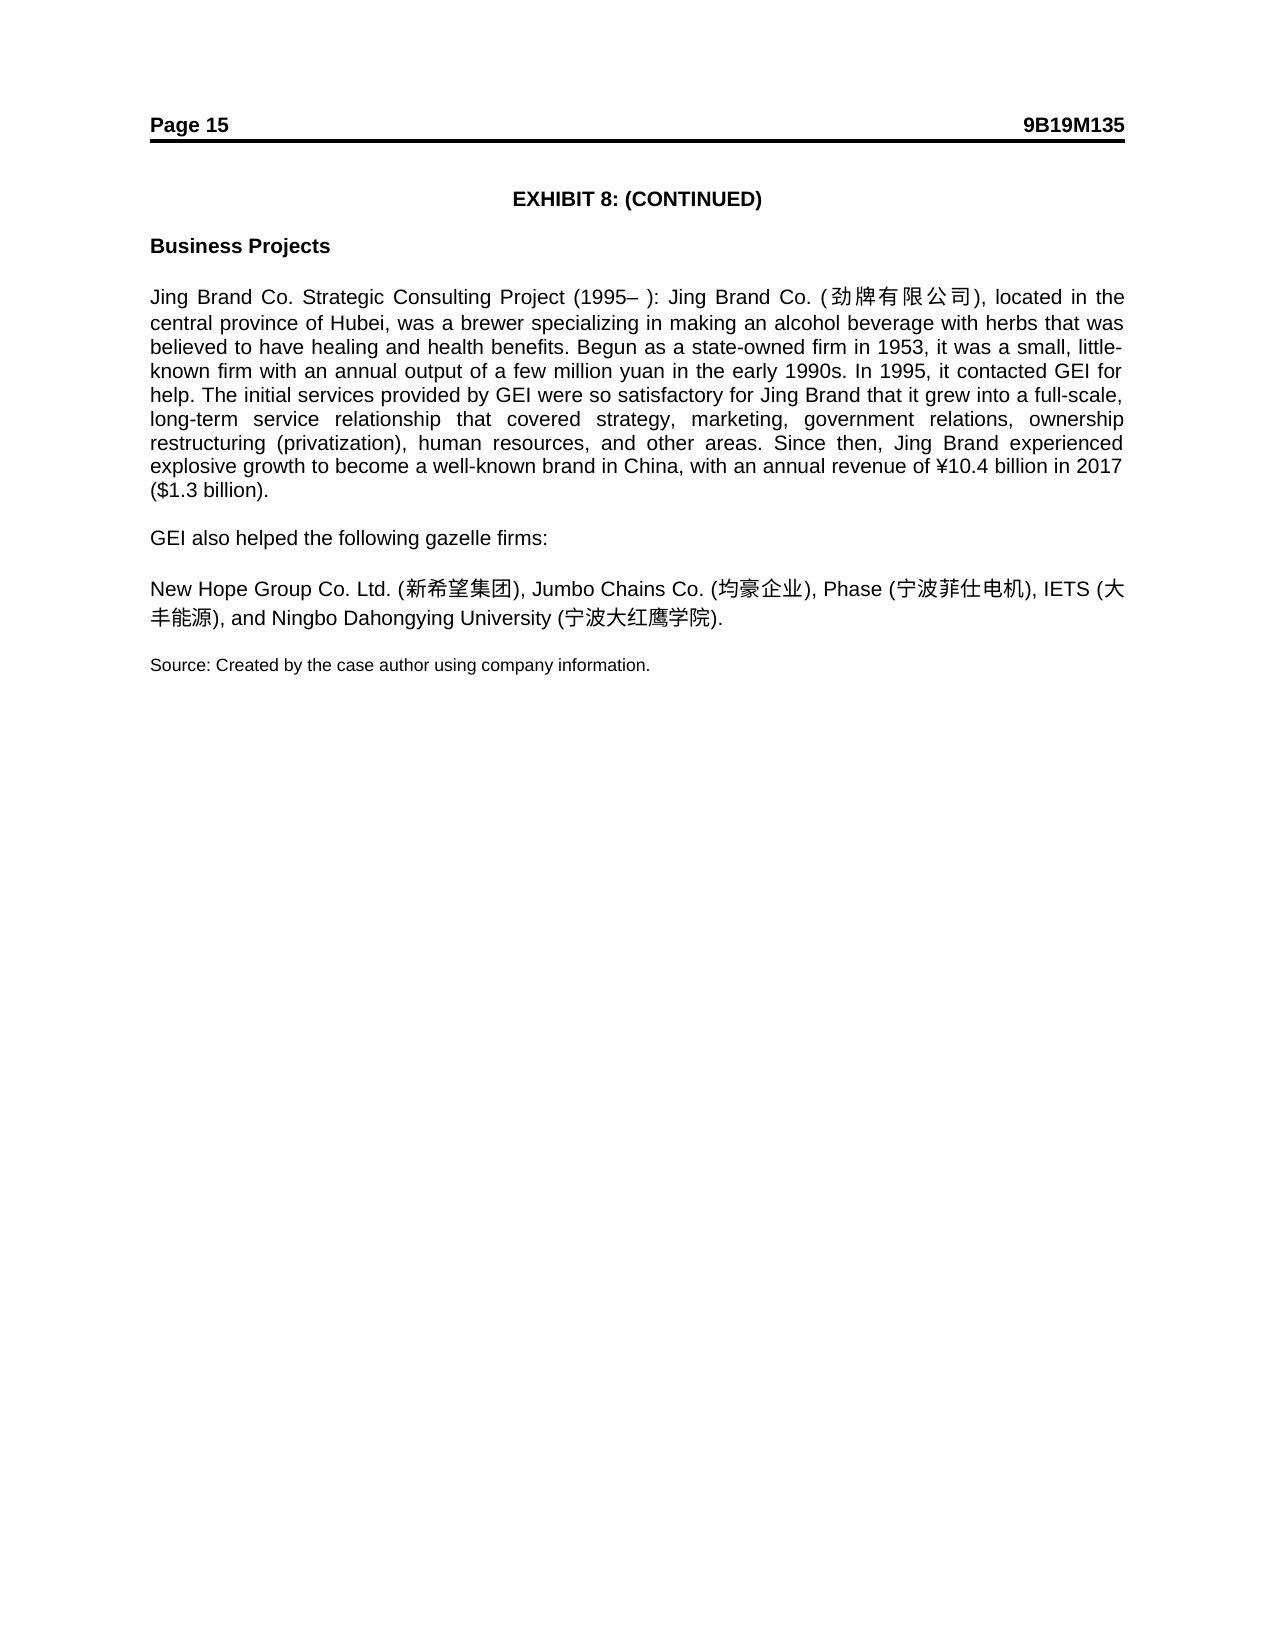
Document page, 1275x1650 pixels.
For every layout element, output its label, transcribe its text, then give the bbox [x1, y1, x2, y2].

text New Hope Group Co. Ltd. (新希望集团), Jumbo Chains Co. (均豪企业), Phase (宁波菲仕电机), IETS (大丰能源), and Ningbo Dahongying University (宁波大红鹰学院). [150, 574, 1125, 631]
text Source: Created by the case author using company information. [150, 655, 1125, 675]
subtitle EXHIBIT 8: (Continued) [150, 186, 1125, 210]
text Business Projects [150, 234, 1125, 258]
text GEI also helped the following gazelle firms: [150, 526, 1125, 550]
text Jing Brand Co. Strategic Consulting Project (1995– ): Jing Brand Co. (劲牌有限公司), located in the central province of Hubei, was a brewer specializing in making an alcohol beverage with herbs that was believed to have healing and health benefits. Begun as a state-owned firm in 1953, it was a small, little-known firm with an annual output of a few million yuan in the early 1990s. In 1995, it contacted GEI for help. The initial services provided by GEI were so satisfactory for Jing Brand that it grew into a full-scale, long-term service relationship that covered strategy, marketing, government relations, ownership restructuring (privatization), human resources, and other areas. Since then, Jing Brand experienced explosive growth to become a well-known brand in China, with an annual revenue of ¥10.4 billion in 2017 ($1.3 billion). [150, 282, 1125, 502]
